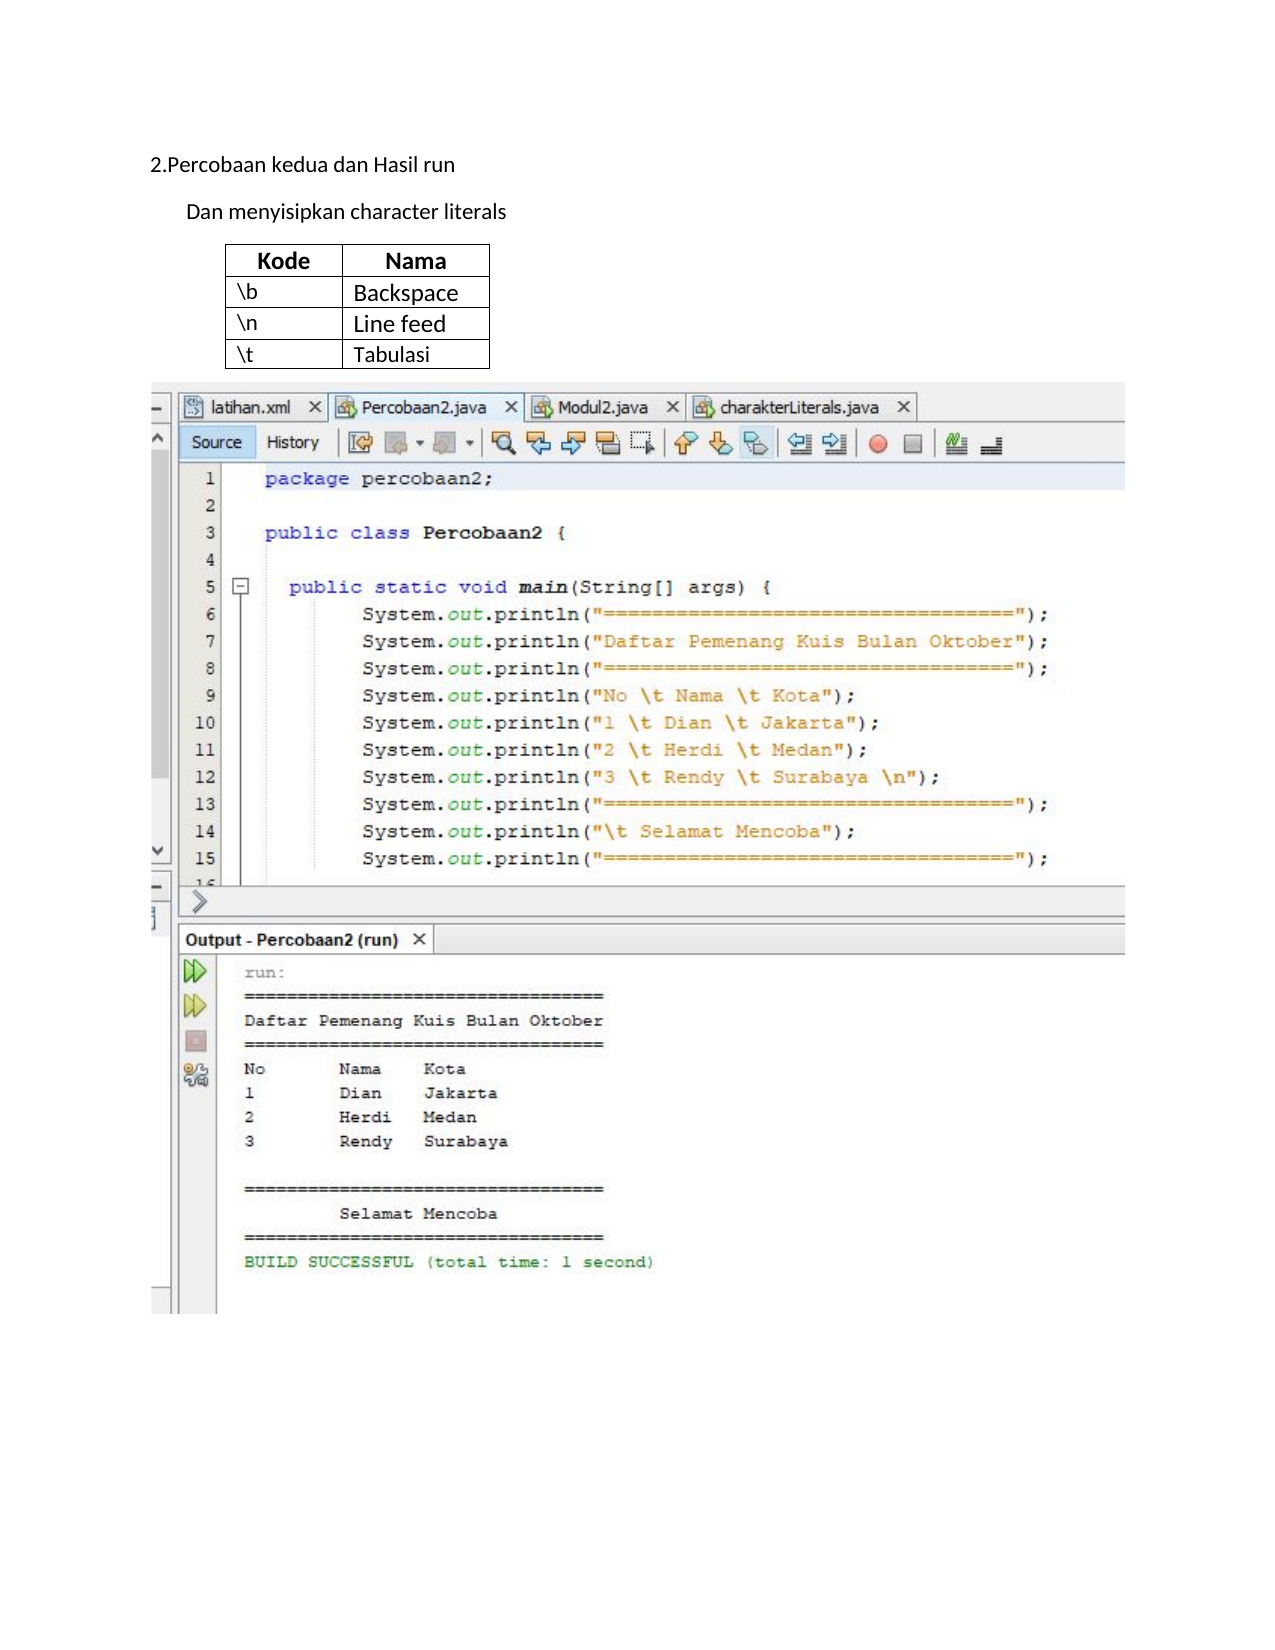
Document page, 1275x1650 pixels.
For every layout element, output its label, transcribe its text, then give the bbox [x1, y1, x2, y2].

table_header Kode [226, 245, 342, 276]
table_cell \n [226, 308, 342, 339]
table_cell Line feed [343, 308, 489, 339]
table_cell Tabulasi [343, 340, 489, 368]
picture [151, 382, 1125, 1314]
text 2.Percobaan kedua dan Hasil run [150, 150, 1125, 178]
table_cell \b [226, 277, 342, 307]
text Dan menyisipkan character literals [150, 197, 1125, 225]
table_header Nama [343, 245, 489, 276]
table_cell \t [226, 340, 342, 368]
table_cell Backspace [343, 277, 489, 307]
